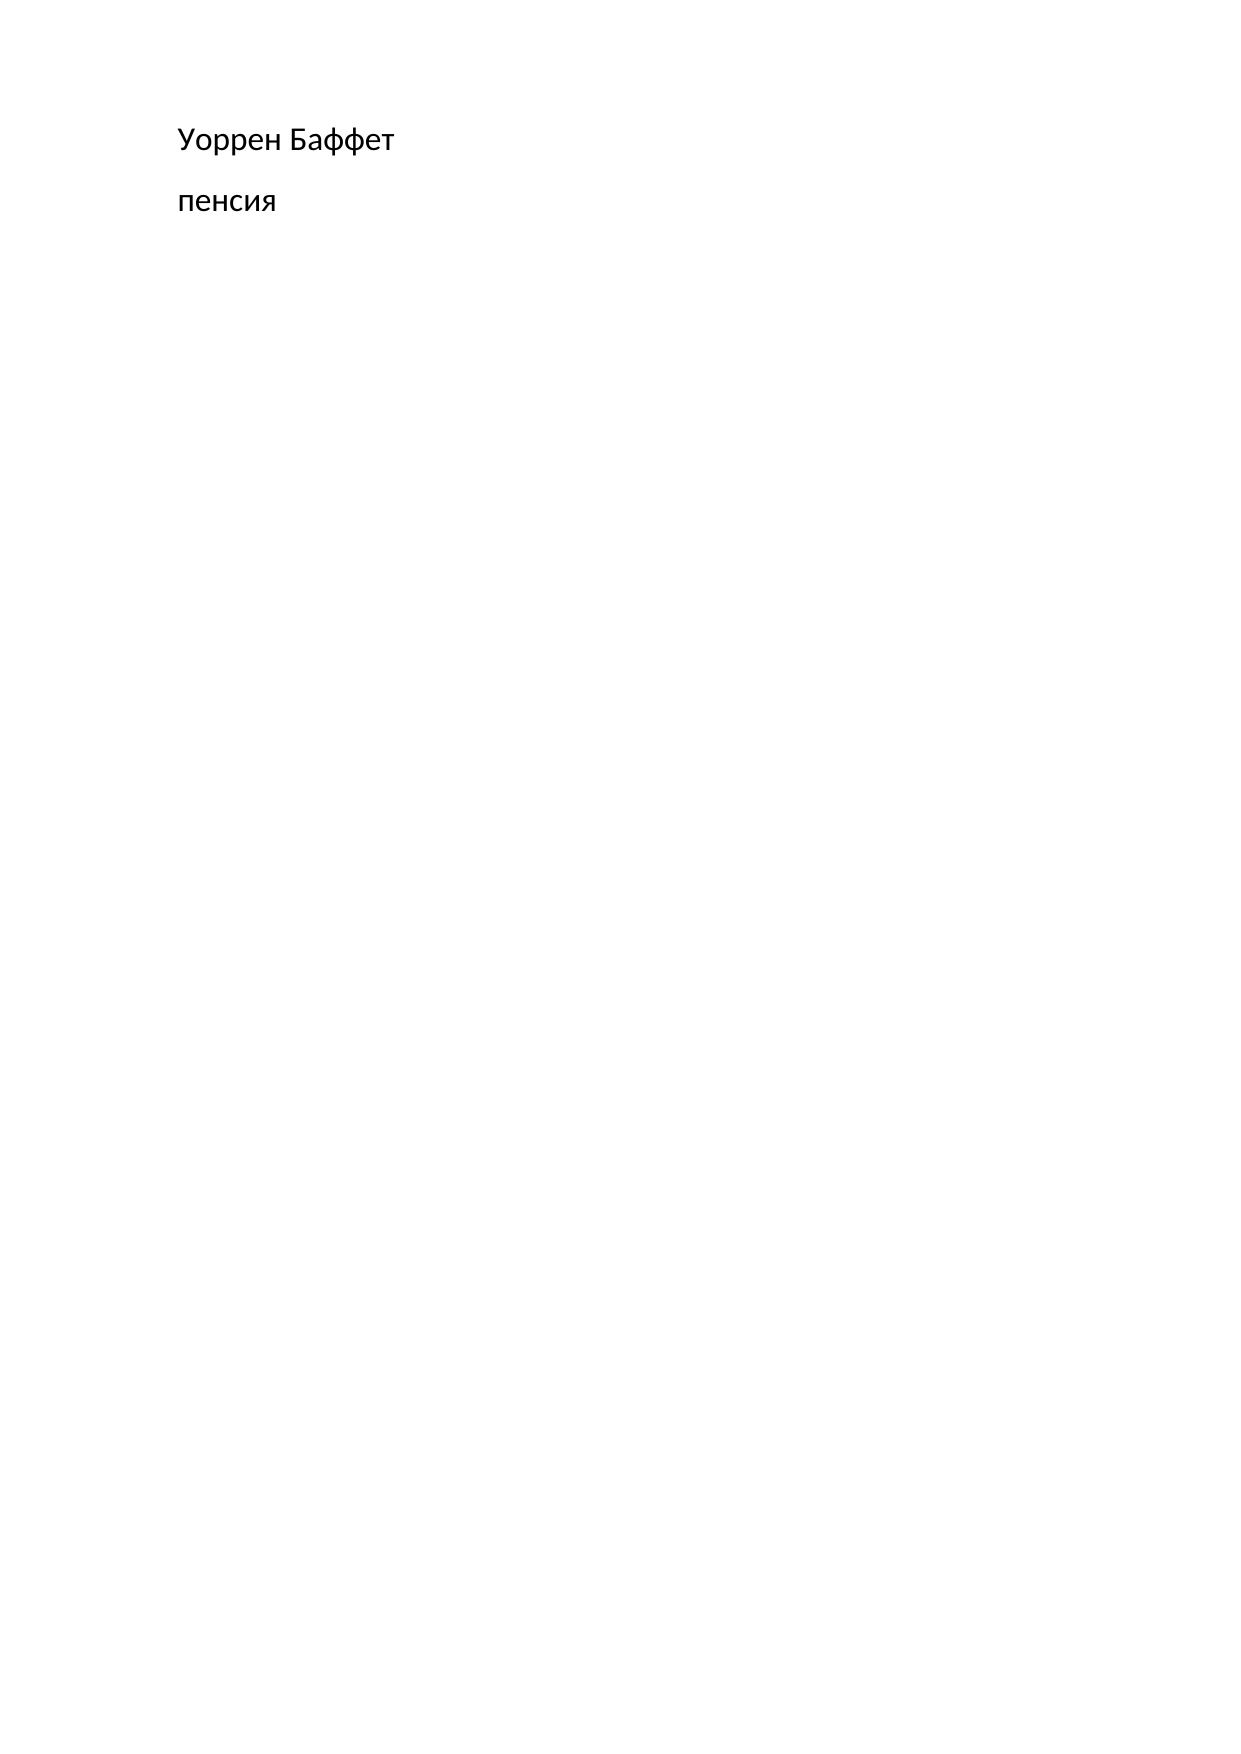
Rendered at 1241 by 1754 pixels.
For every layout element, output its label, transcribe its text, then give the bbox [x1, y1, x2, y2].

text Уоррен Баффет [177, 118, 1152, 159]
text пенсия [177, 179, 1152, 219]
